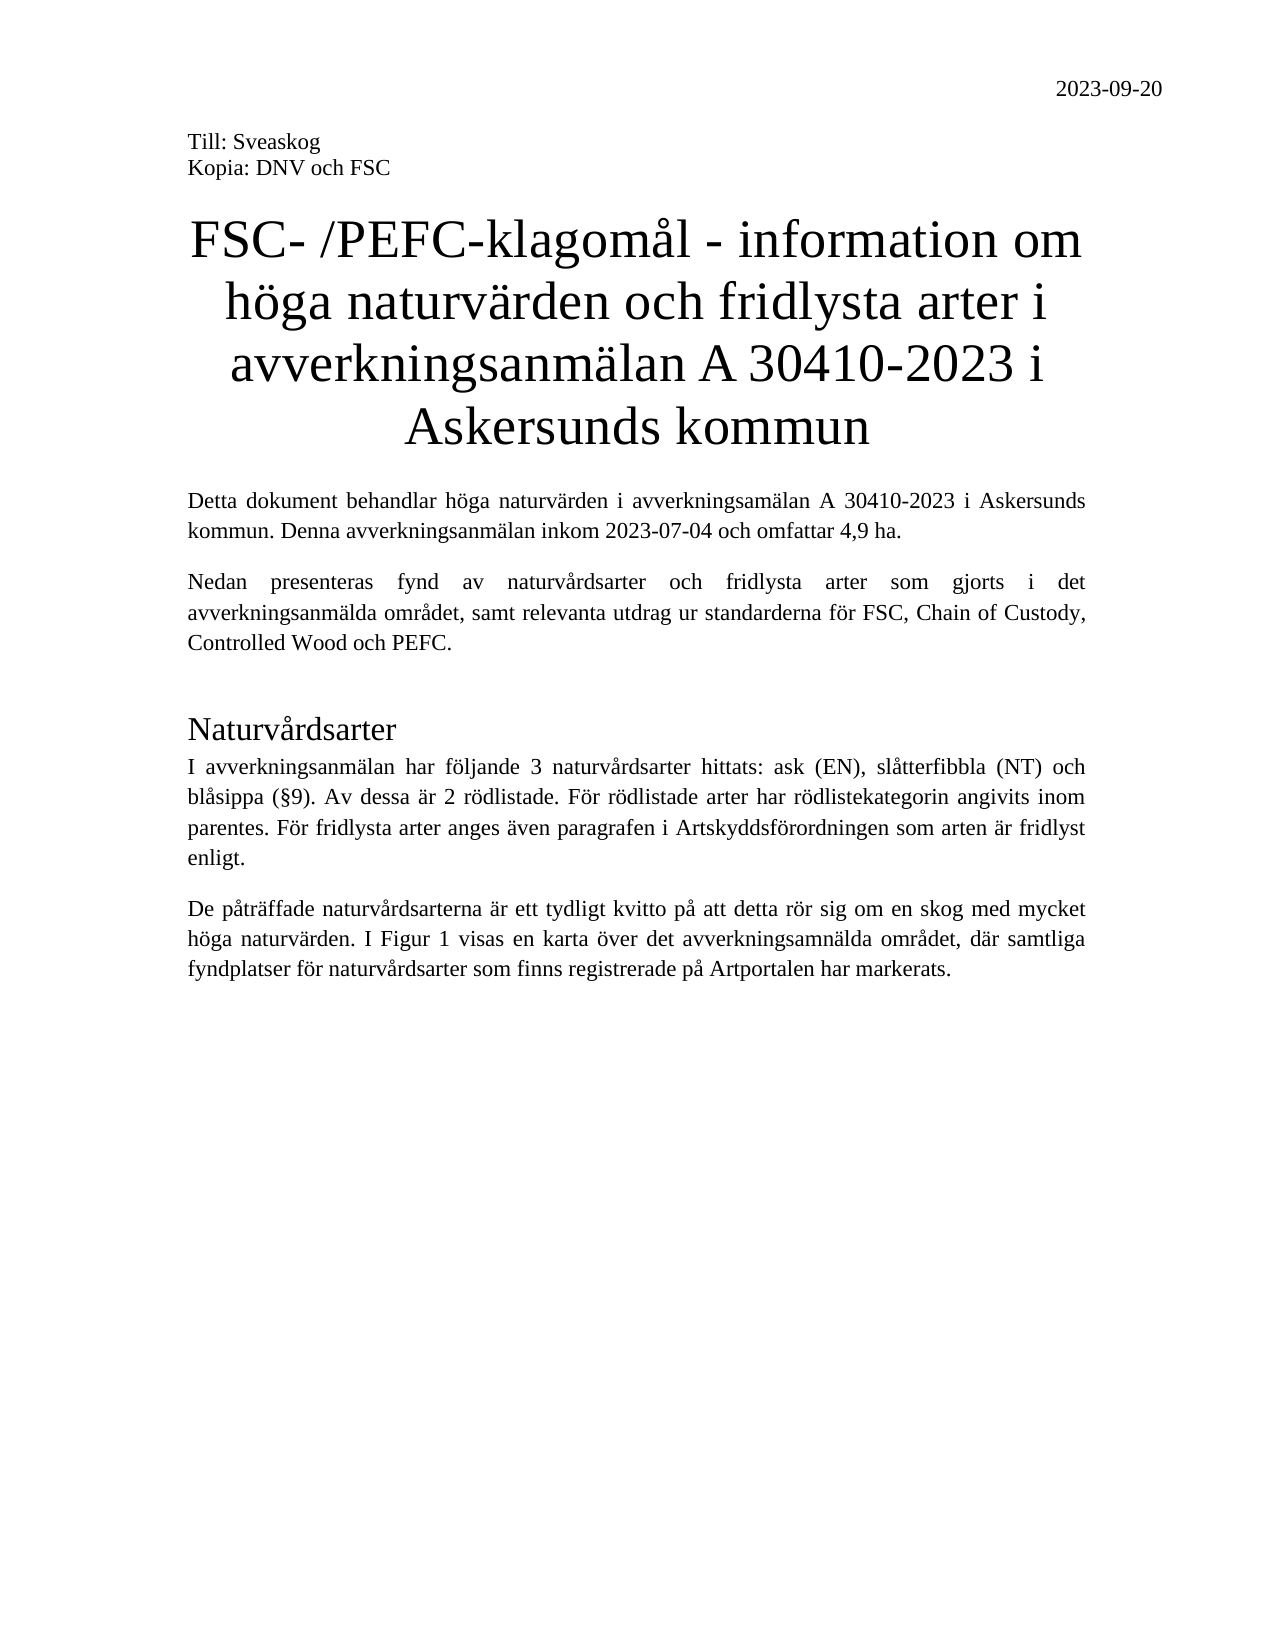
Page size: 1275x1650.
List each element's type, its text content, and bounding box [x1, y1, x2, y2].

title FSC- /PEFC-klagomål - information om höga naturvärden och fridlysta arter i avverkningsanmälan A 30410-2023 i Askersunds kommun [187, 207, 1087, 456]
text Nedan presenteras fynd av naturvårdsarter och fridlysta arter som gjorts i det avverkningsanmälda området, samt relevanta utdrag ur standarderna för FSC, Chain of Custody, Controlled Wood och PEFC. [187, 568, 1087, 655]
text I avverkningsanmälan har följande 3 naturvårdsarter hittats: ask (EN), slåtterfibbla (NT) och blåsippa (§9). Av dessa är 2 rödlistade. För rödlistade arter har rödlistekategorin angivits inom parentes. För fridlysta arter anges även paragrafen i Artskyddsförordningen som arten är fridlyst enligt. [187, 753, 1087, 870]
subtitle Naturvårdsarter [187, 709, 1087, 747]
text Detta dokument behandlar höga naturvärden i avverkningsamälan A 30410-2023 i Askersunds kommun. Denna avverkningsanmälan inkom 2023-07-04 och omfattar 4,9 ha. [187, 487, 1087, 544]
text De påträffade naturvårdsarterna är ett tydligt kvitto på att detta rör sig om en skog med mycket höga naturvärden. I Figur 1 visas en karta över det avverkningsamnälda området, där samtliga fyndplatser för naturvårdsarter som finns registrerade på Artportalen har markerats. [187, 895, 1087, 982]
